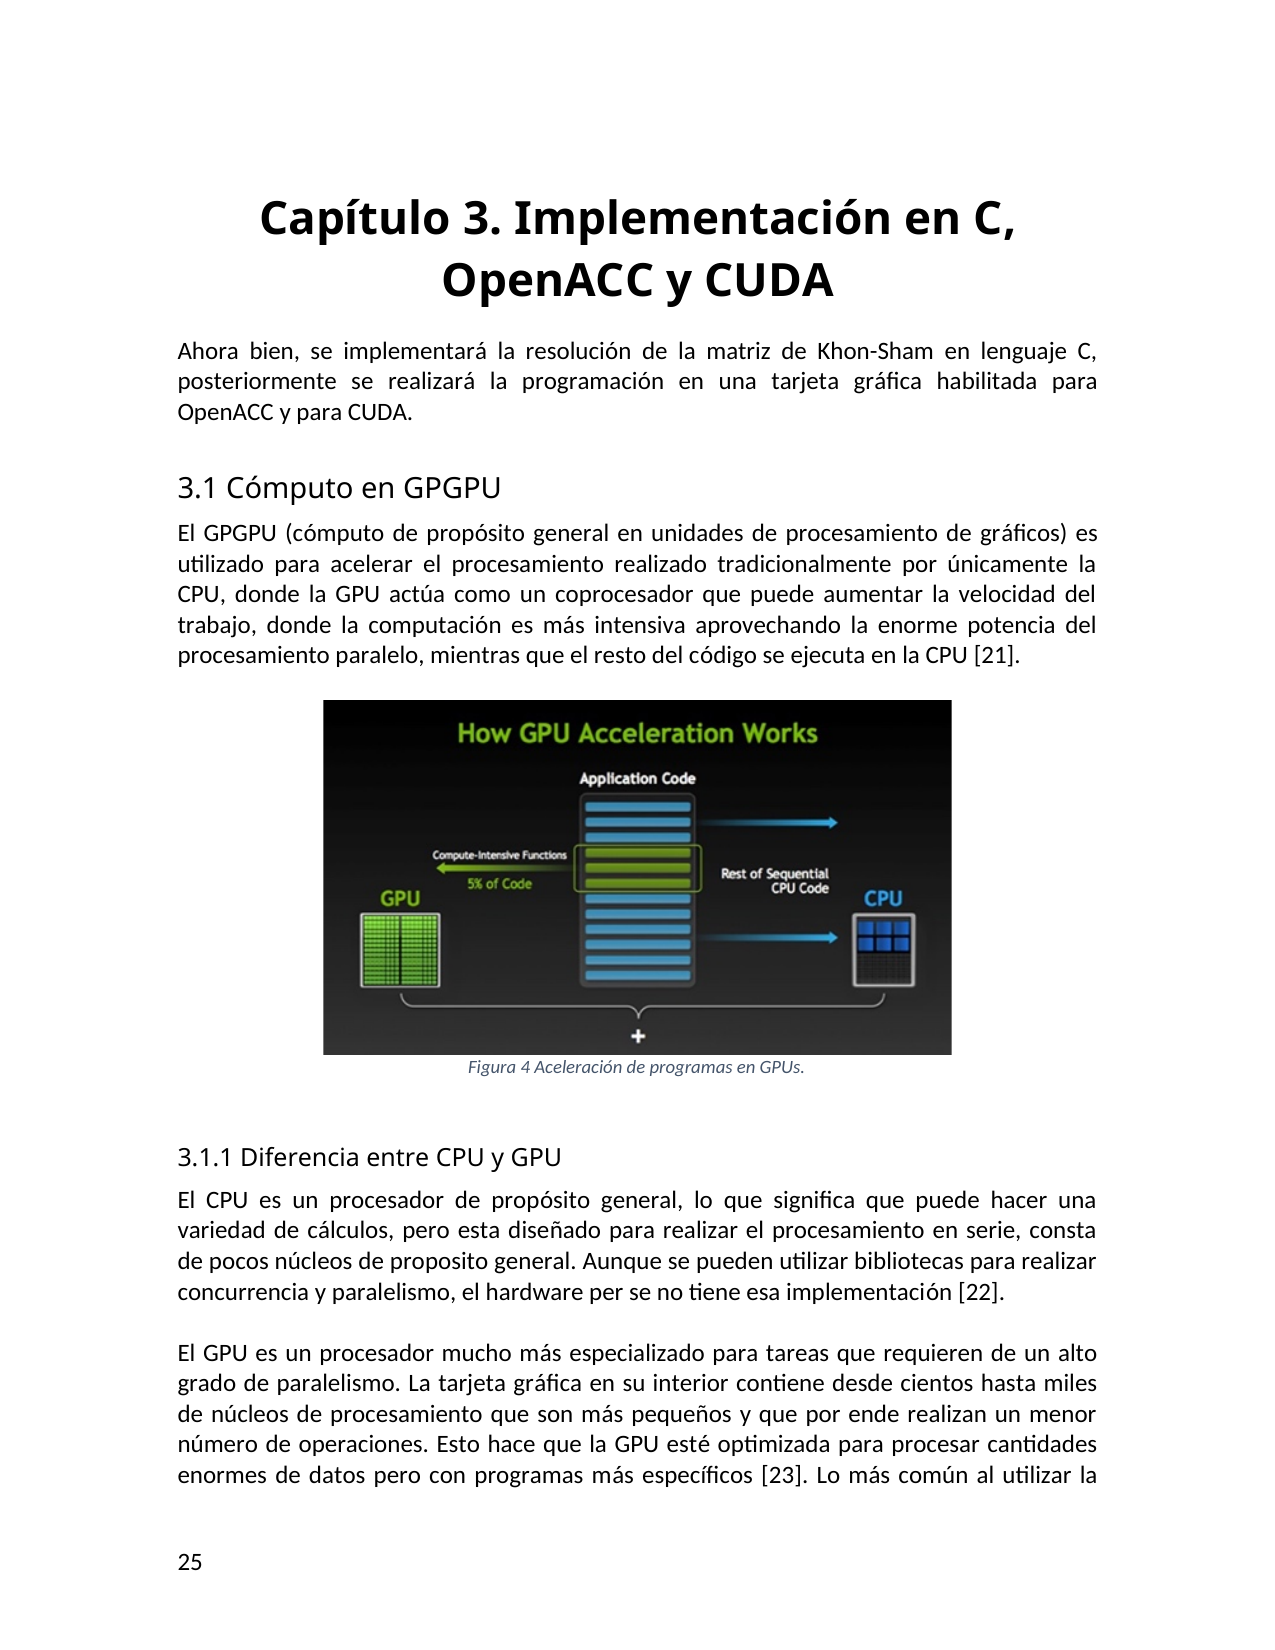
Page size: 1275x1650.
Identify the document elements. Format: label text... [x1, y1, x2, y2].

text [177, 1337, 1098, 1489]
text El GPGPU (cómputo de propósito general en unidades de procesamiento de gráficos) es utilizado para acelerar el procesamiento realizado tradicionalmente por únicamente la CPU, donde la GPU actúa como un coprocesador que puede aumentar la velocidad del trabajo, donde la computación es más intensiva aprovechando la enorme potencia del procesamiento paralelo, mientras que el resto del código se ejecuta en la CPU. [177, 517, 1098, 670]
text Figura 4 Aceleración de programas en GPUs. [177, 1055, 1098, 1078]
text Capítulo 3. Implementación en C, OpenACC y CUDA [177, 185, 1098, 310]
text El CPU es un procesador de propósito general, lo que significa que puede hacer una variedad de cálculos, pero esta diseñado para realizar el procesamiento en serie, consta de pocos núcleos de proposito general. Aunque se pueden utilizar bibliotecas para realizar concurrencia y paralelismo, el hardware per se no tiene esa implementación. [177, 1184, 1098, 1306]
text Ahora bien, se implementará la resolución de la matriz de Khon-Sham en lenguaje C, posteriormente se realizará la programación en una tarjeta gráfica habilitada para OpenACC y para CUDA. [177, 335, 1098, 426]
picture [323, 700, 952, 1055]
text 3.1 Cómputo en GPGPU [177, 467, 1098, 507]
text 3.1.1 Diferencia entre CPU y GPU [177, 1140, 1098, 1174]
